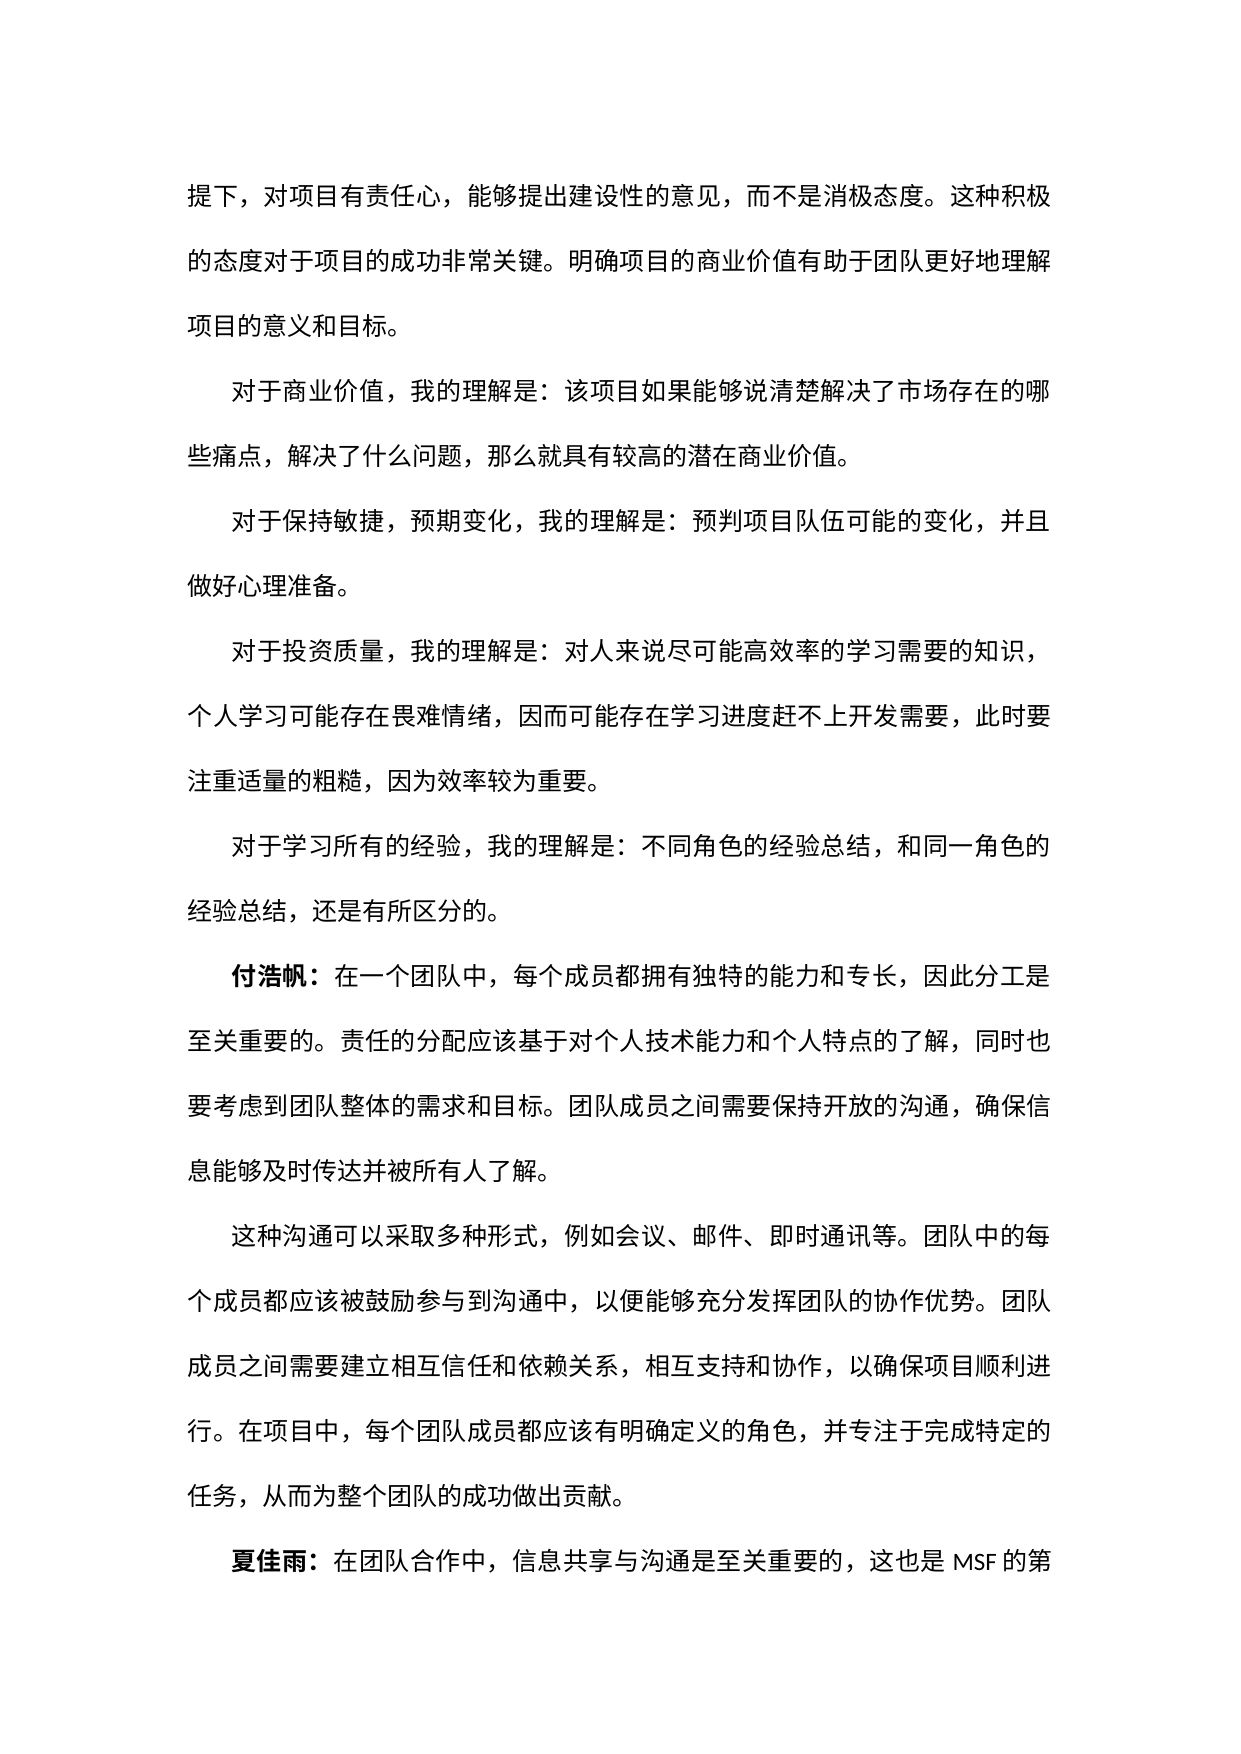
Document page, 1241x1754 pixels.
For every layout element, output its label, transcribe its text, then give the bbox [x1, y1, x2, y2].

text 这种沟通可以采取多种形式，例如会议、邮件、即时通讯等。团队中的每个成员都应该被鼓励参与到沟通中，以便能够充分发挥团队的协作优势。团队成员之间需要建立相互信任和依赖关系，相互支持和协作，以确保项目顺利进行。在项目中，每个团队成员都应该有明确定义的角色，并专注于完成特定的任务，从而为整个团队的成功做出贡献。 [187, 1202, 1053, 1527]
text 对于投资质量，我的理解是：对人来说尽可能高效率的学习需要的知识，个人学习可能存在畏难情绪，因而可能存在学习进度赶不上开发需要，此时要注重适量的粗糙，因为效率较为重要。 [187, 617, 1053, 812]
text 对于学习所有的经验，我的理解是：不同角色的经验总结，和同一角色的经验总结，还是有所区分的。 [187, 812, 1053, 942]
text 对于商业价值，我的理解是：该项目如果能够说清楚解决了市场存在的哪些痛点，解决了什么问题，那么就具有较高的潜在商业价值。 [187, 357, 1053, 487]
text 对于保持敏捷，预期变化，我的理解是：预判项目队伍可能的变化，并且做好心理准备。 [187, 487, 1053, 617]
text 付浩帆：在一个团队中，每个成员都拥有独特的能力和专长，因此分工是至关重要的。责任的分配应该基于对个人技术能力和个人特点的了解，同时也要考虑到团队整体的需求和目标。团队成员之间需要保持开放的沟通，确保信息能够及时传达并被所有人了解。 [187, 942, 1053, 1202]
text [187, 162, 1053, 357]
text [187, 1527, 1053, 1592]
